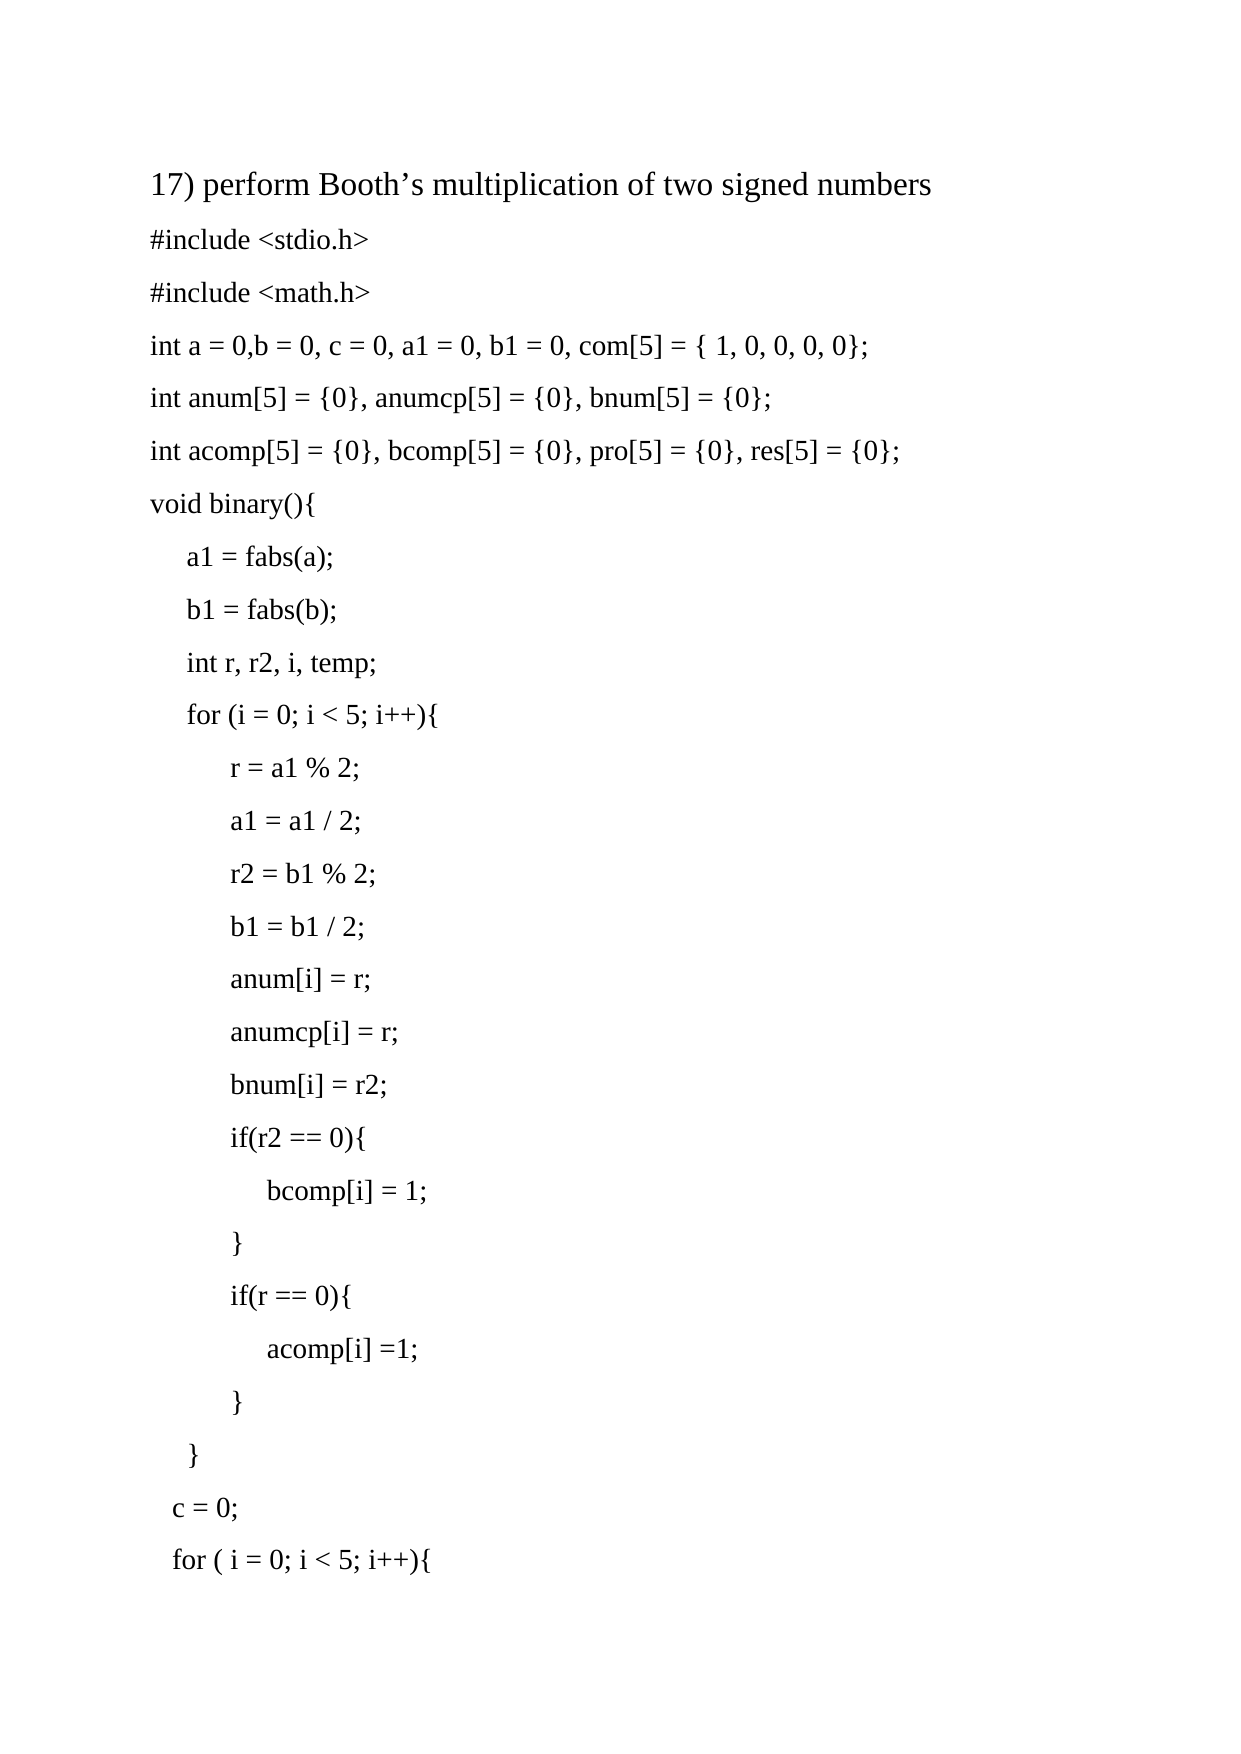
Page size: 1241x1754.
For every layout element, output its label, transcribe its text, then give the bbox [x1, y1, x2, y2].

text r2 = b1 % 2; [150, 856, 1090, 889]
text for (i = 0; i < 5; i++){ [150, 697, 1090, 731]
text int acomp[5] = {0}, bcomp[5] = {0}, pro[5] = {0}, res[5] = {0}; [150, 433, 1090, 467]
text a1 = a1 / 2; [150, 803, 1090, 837]
text a1 = fabs(a); [150, 539, 1090, 573]
text if(r == 0){ [150, 1278, 1090, 1312]
text 17) perform Booth’s multiplication of two signed numbers [150, 164, 1090, 202]
text int r, r2, i, temp; [150, 645, 1090, 678]
text anum[i] = r; [150, 962, 1090, 995]
text bcomp[i] = 1; [150, 1173, 1090, 1206]
text #include <math.h> [150, 275, 1090, 308]
text int anum[5] = {0}, anumcp[5] = {0}, bnum[5] = {0}; [150, 381, 1090, 414]
text } [150, 1437, 1090, 1470]
text #include <stdio.h> [150, 222, 1090, 256]
text } [150, 1226, 1090, 1259]
text if(r2 == 0){ [150, 1120, 1090, 1153]
text for ( i = 0; i < 5; i++){ [150, 1542, 1090, 1576]
text c = 0; [150, 1490, 1090, 1523]
text bnum[i] = r2; [150, 1067, 1090, 1101]
text acomp[i] =1; [150, 1331, 1090, 1365]
text b1 = fabs(b); [150, 592, 1090, 625]
text anumcp[i] = r; [150, 1014, 1090, 1048]
text b1 = b1 / 2; [150, 909, 1090, 942]
text r = a1 % 2; [150, 750, 1090, 784]
text } [150, 1384, 1090, 1418]
text void binary(){ [150, 486, 1090, 520]
text int a = 0,b = 0, c = 0, a1 = 0, b1 = 0, com[5] = { 1, 0, 0, 0, 0}; [150, 328, 1090, 361]
